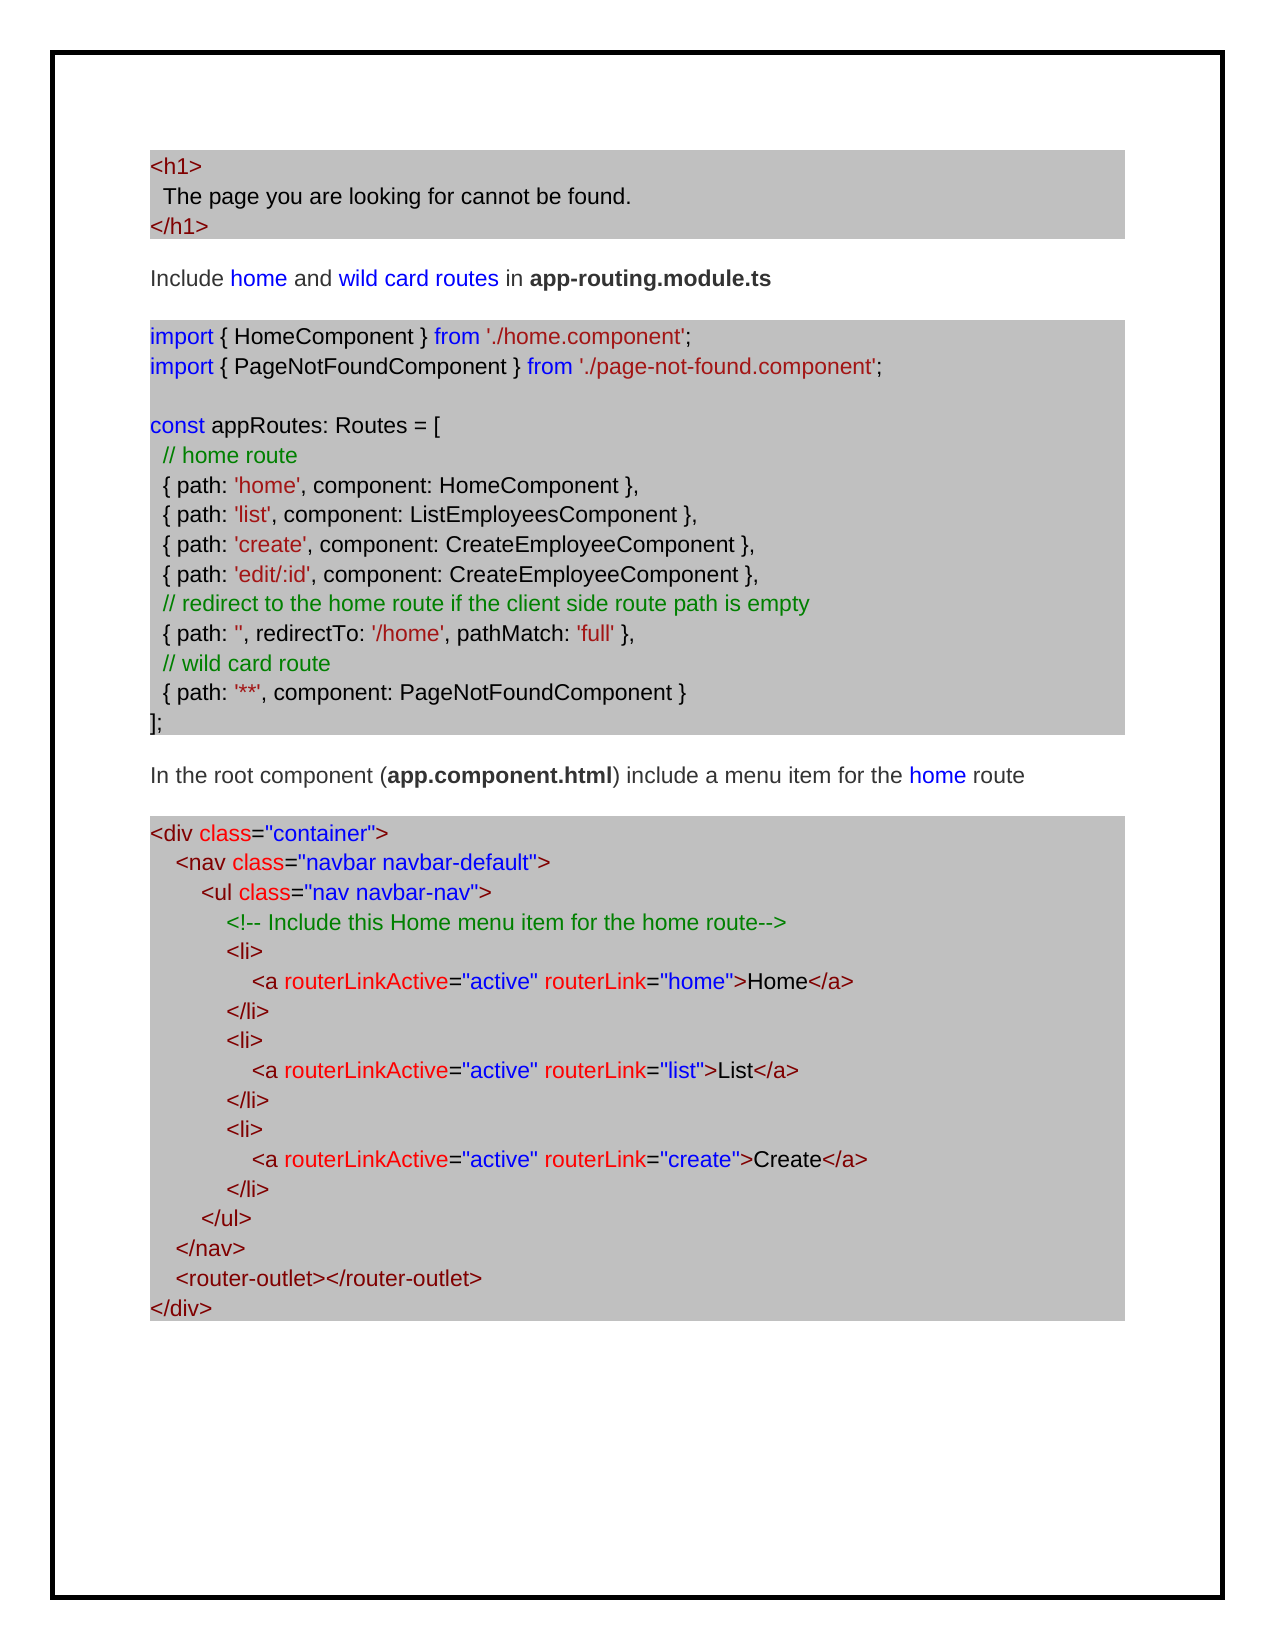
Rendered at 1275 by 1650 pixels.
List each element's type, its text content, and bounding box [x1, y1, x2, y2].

text </li> [150, 1083, 1125, 1113]
text { path: 'list', component: ListEmployeesComponent }, [150, 498, 1125, 528]
text <li> [150, 1024, 1125, 1054]
text { path: 'edit/:id', component: CreateEmployeeComponent }, [150, 557, 1125, 587]
text <a routerLinkActive="active" routerLink="create">Create</a> [150, 1143, 1125, 1172]
text </nav> [150, 1232, 1125, 1261]
text <!-- Include this Home menu item for the home route--> [150, 905, 1125, 935]
text import { PageNotFoundComponent } from './page-not-found.component'; [150, 349, 1125, 379]
text <router-outlet></router-outlet> [150, 1261, 1125, 1291]
text { path: '', redirectTo: '/home', pathMatch: 'full' }, [150, 617, 1125, 646]
text <nav class="navbar navbar-default"> [150, 846, 1125, 876]
text <li> [150, 1113, 1125, 1143]
text ]; [150, 706, 1125, 735]
text <a routerLinkActive="active" routerLink="home">Home</a> [150, 964, 1125, 994]
text import { HomeComponent } from './home.component'; [150, 320, 1125, 349]
text The page you are looking for cannot be found. [150, 180, 1125, 209]
text { path: 'create', component: CreateEmployeeComponent }, [150, 528, 1125, 557]
text In the root component (app.component.html) include a menu item for the home route [150, 735, 1125, 816]
text <div class="container"> [150, 816, 1125, 846]
text </div> [150, 1291, 1125, 1321]
text <h1> [150, 150, 1125, 180]
text </li> [150, 994, 1125, 1024]
text <a routerLinkActive="active" routerLink="list">List</a> [150, 1054, 1125, 1083]
text <li> [150, 935, 1125, 964]
text Include home and wild card routes in app-routing.module.ts [150, 239, 1125, 320]
text </ul> [150, 1202, 1125, 1232]
text // home route [150, 438, 1125, 468]
text </li> [150, 1172, 1125, 1202]
text </h1> [150, 209, 1125, 239]
text { path: 'home', component: HomeComponent }, [150, 468, 1125, 498]
text <ul class="nav navbar-nav"> [150, 876, 1125, 905]
text // redirect to the home route if the client side route path is empty [150, 587, 1125, 617]
text // wild card route [150, 646, 1125, 676]
text const appRoutes: Routes = [ [150, 409, 1125, 438]
text { path: '**', component: PageNotFoundComponent } [150, 676, 1125, 706]
